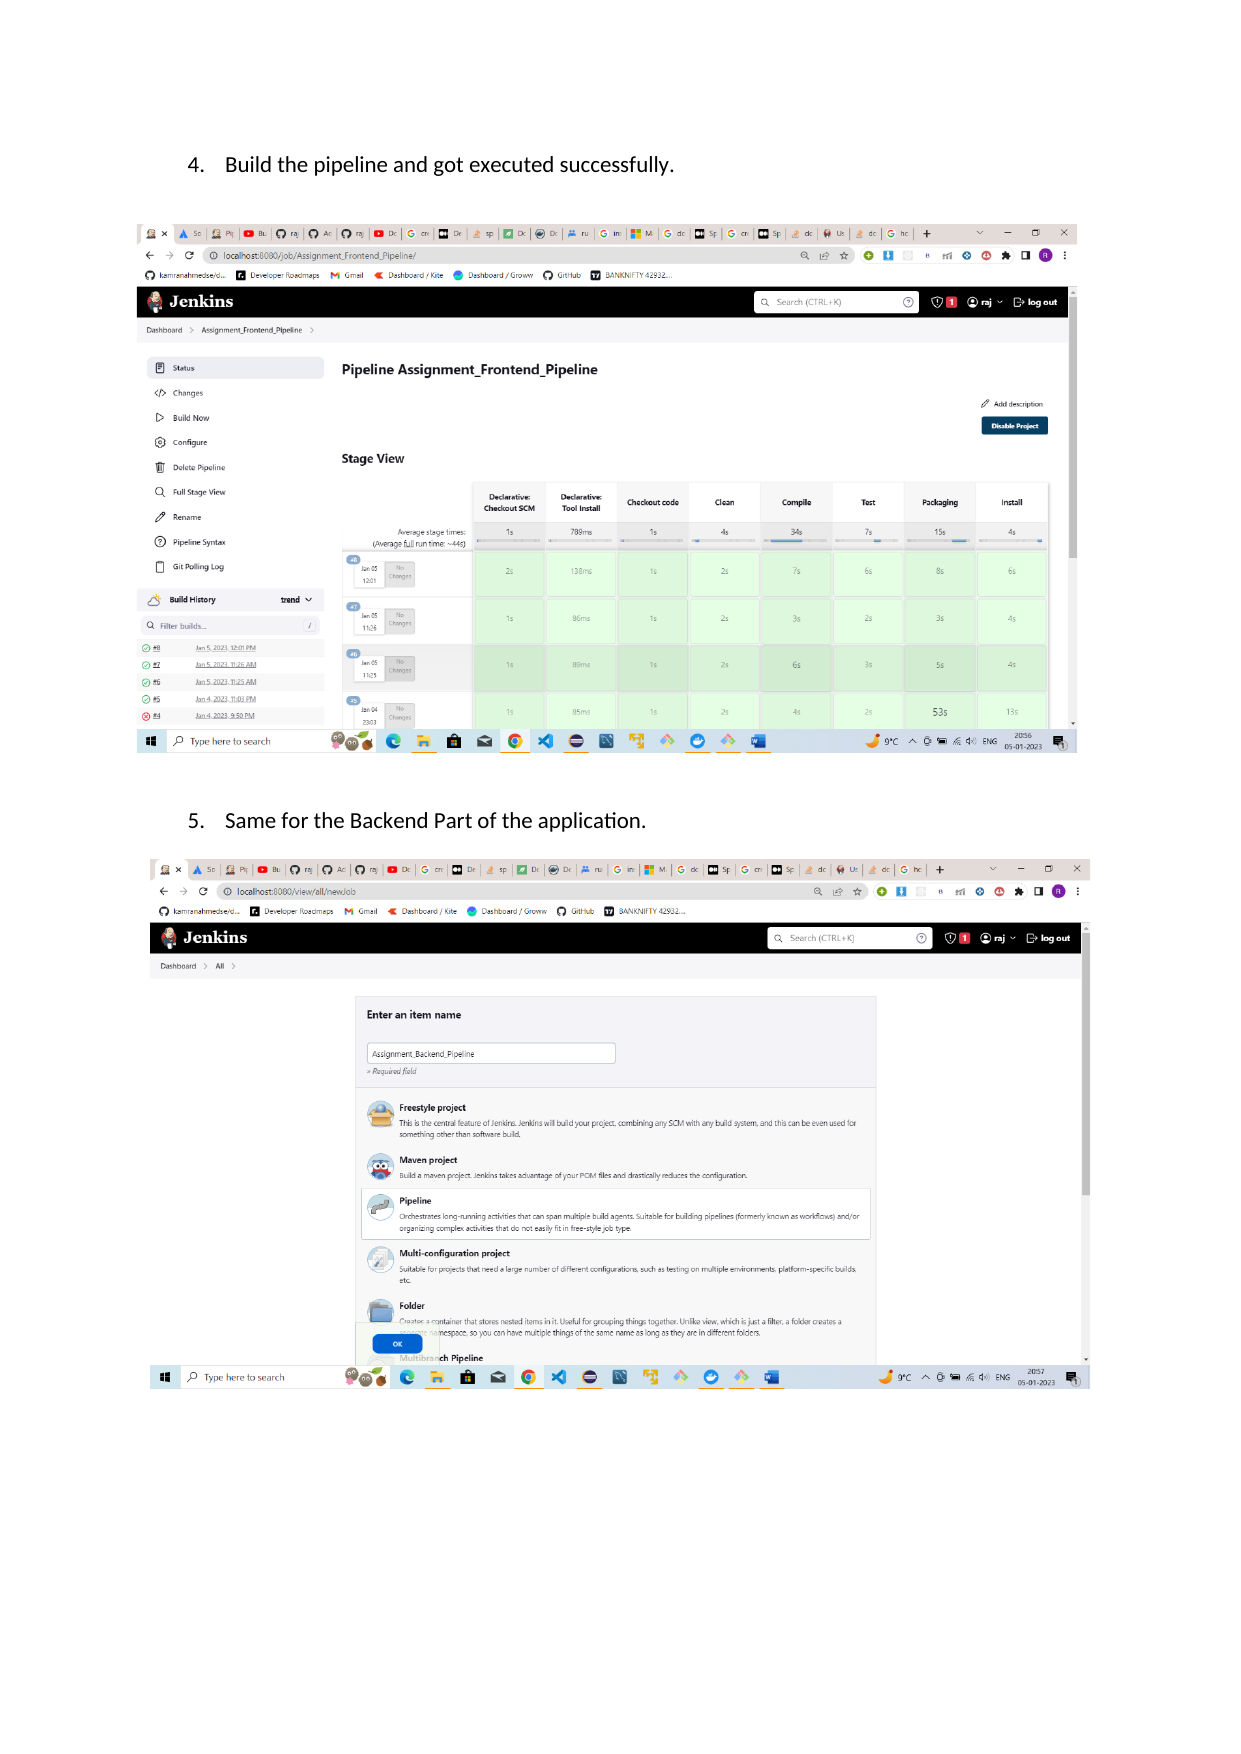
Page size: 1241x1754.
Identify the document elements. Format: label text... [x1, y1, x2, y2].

list Build the pipeline and got executed successfully. [187, 150, 1090, 178]
list Same for the Backend Part of the application. [187, 806, 1090, 834]
picture [136, 224, 1078, 753]
picture [150, 859, 1091, 1389]
